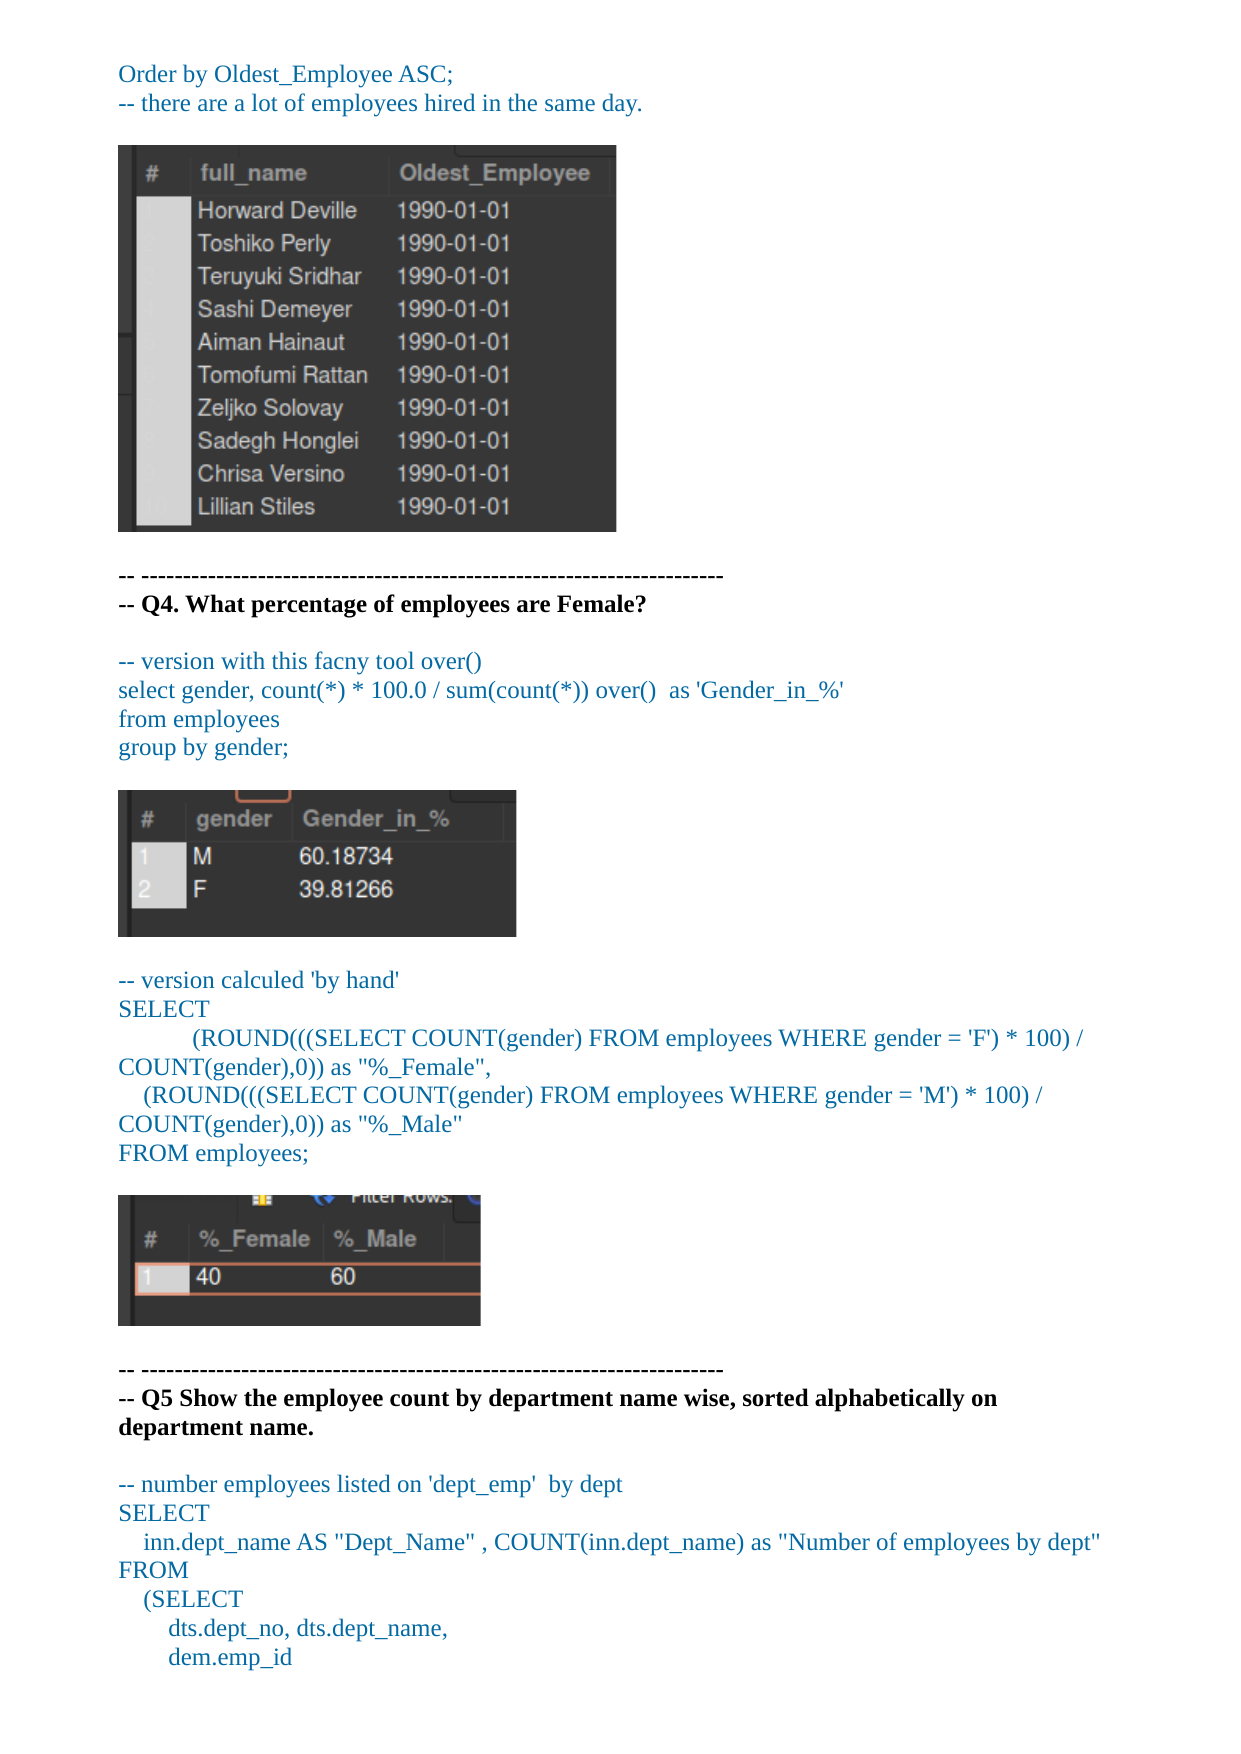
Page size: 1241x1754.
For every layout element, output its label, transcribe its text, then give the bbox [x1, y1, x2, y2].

text Order by Oldest_Employee ASC; [118, 59, 1122, 88]
text FROM employees; [118, 1138, 1122, 1167]
text -- number employees listed on 'dept_emp' by dept [118, 1469, 1122, 1498]
text (ROUND(((SELECT COUNT(gender) FROM employees WHERE gender = 'M') * 100) / COUNT(gender),0)) as "%_Male" [118, 1081, 1122, 1138]
text -- ---------------------------------------------------------------------- [118, 1354, 1122, 1383]
text dts.dept_no, dts.dept_name, [118, 1613, 1122, 1642]
text -- version calculed 'by hand' [118, 966, 1122, 994]
text SELECT [118, 994, 1122, 1023]
picture [118, 1195, 481, 1326]
text dem.emp_id [118, 1642, 1122, 1670]
text -- Q5 Show the employee count by department name wise, sorted alphabetically on department name. [118, 1383, 1122, 1440]
text group by gender; [118, 732, 1122, 761]
text from employees [118, 704, 1122, 732]
text -- version with this facny tool over() [118, 646, 1122, 675]
text -- ---------------------------------------------------------------------- [118, 560, 1122, 589]
text FROM [118, 1555, 1122, 1584]
picture [118, 790, 517, 937]
text (SELECT [118, 1584, 1122, 1613]
text SELECT [118, 1498, 1122, 1527]
text select gender, count(*) * 100.0 / sum(count(*)) over() as 'Gender_in_%' [118, 675, 1122, 704]
picture [118, 145, 617, 532]
text inn.dept_name AS "Dept_Name" , COUNT(inn.dept_name) as "Number of employees by dept" [118, 1527, 1122, 1555]
text (ROUND(((SELECT COUNT(gender) FROM employees WHERE gender = 'F') * 100) / COUNT(gender),0)) as "%_Female", [118, 1023, 1122, 1081]
text -- Q4. What percentage of employees are Female? [118, 589, 1122, 617]
text -- there are a lot of employees hired in the same day. [118, 88, 1122, 117]
